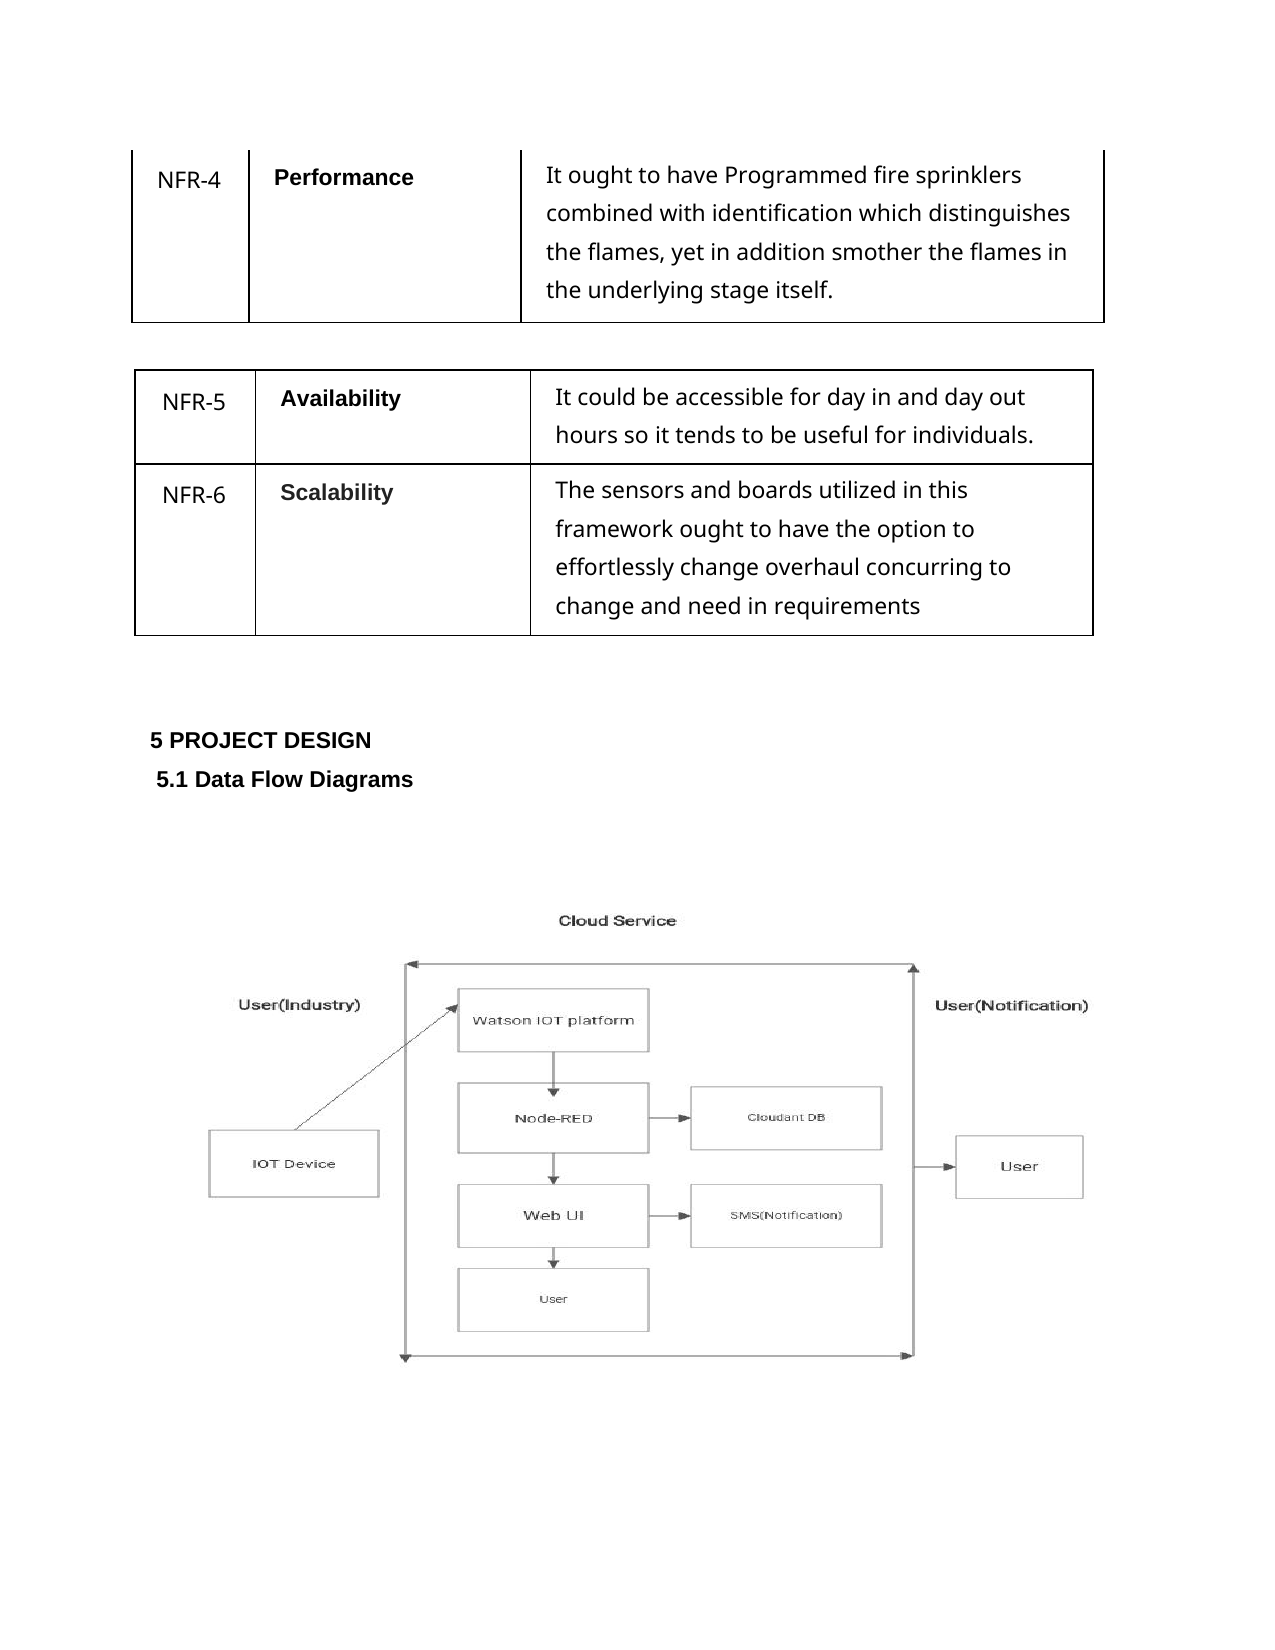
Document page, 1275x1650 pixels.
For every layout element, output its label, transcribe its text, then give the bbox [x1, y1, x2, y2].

table_cell The sensors and boards utilized in this framework ought to have the option to effortlessly change overhaul concurring to change and need in requirements [531, 465, 1092, 635]
table_header NFR-5 [136, 371, 255, 463]
table_header Performance [250, 150, 520, 322]
table_cell NFR-6 [136, 465, 255, 635]
list Data Flow Diagrams [156, 766, 1146, 792]
picture [198, 892, 1094, 1429]
table_header It could be accessible for day in and day out hours so it tends to be useful for individuals. [531, 371, 1092, 463]
table_header It ought to have Programmed fire sprinklers combined with identification which distinguishes the flames, yet in addition smother the flames in the underlying stage itself. [522, 150, 1103, 322]
subtitle PROJECT DESIGN [150, 727, 1146, 753]
table_cell Scalability [256, 465, 530, 635]
table_header NFR-4 [133, 150, 248, 322]
table_header Availability [256, 371, 530, 463]
